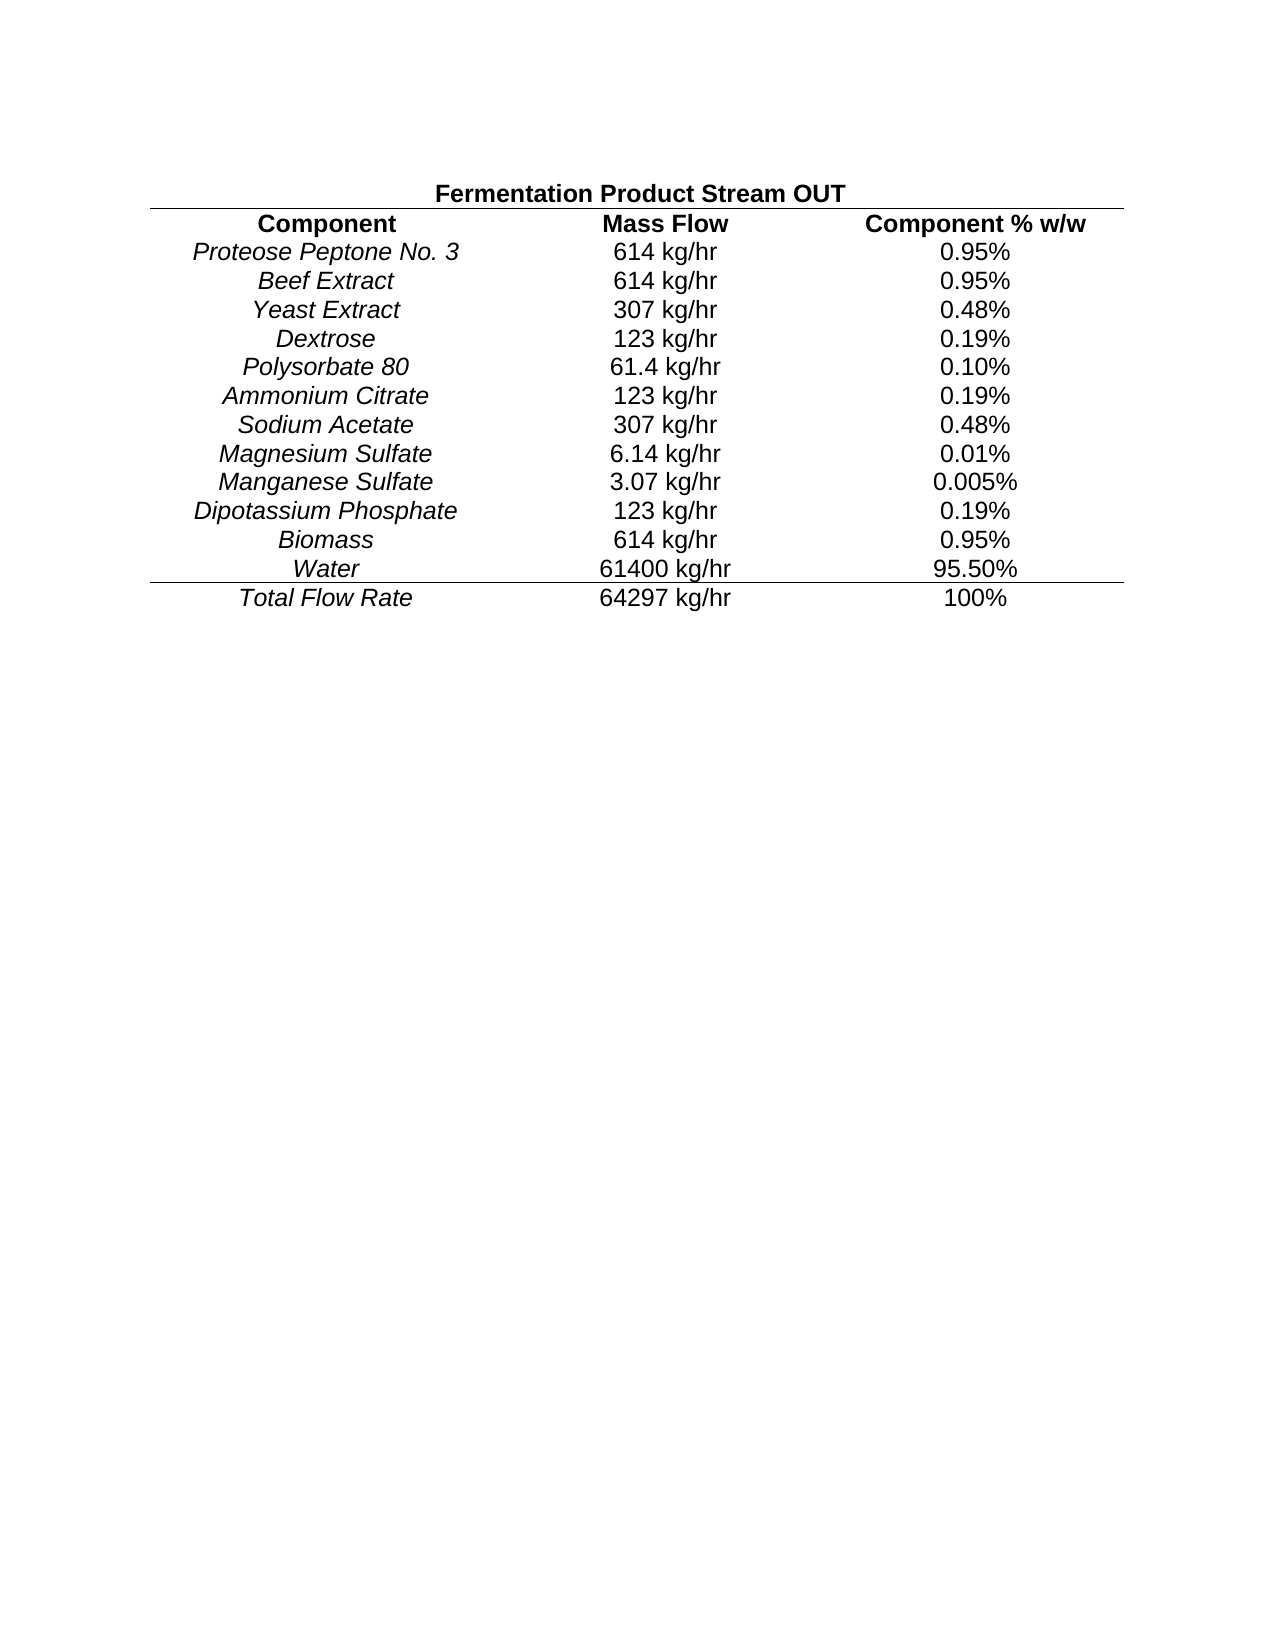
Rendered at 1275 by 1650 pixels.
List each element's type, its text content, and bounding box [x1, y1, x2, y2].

table_cell Proteose Peptone No. 3 [150, 237, 504, 266]
table_cell 0.95% [827, 525, 1124, 553]
table_cell 0.01% [827, 439, 1124, 467]
table_cell Component % w/w [827, 209, 1124, 237]
table_cell Yeast Extract [150, 295, 504, 323]
table_cell 614 kg/hr [504, 266, 827, 295]
table_cell 307 kg/hr [504, 410, 827, 438]
table_cell Biomass [150, 525, 504, 553]
table_cell 307 kg/hr [504, 295, 827, 323]
table_cell 6.14 kg/hr [504, 439, 827, 467]
table_cell Polysorbate 80 [150, 352, 504, 381]
table_cell Magnesium Sulfate [150, 439, 504, 467]
table_cell Component [150, 209, 504, 237]
table_cell 95.50% [827, 554, 1124, 582]
table_cell 614 kg/hr [504, 237, 827, 266]
table_cell 64297 kg/hr [504, 583, 827, 614]
table_cell 123 kg/hr [504, 324, 827, 352]
table_cell 0.19% [827, 496, 1124, 525]
table_header Fermentation Product Stream OUT [150, 150, 1124, 207]
table_cell 61400 kg/hr [504, 554, 827, 582]
table_cell 0.48% [827, 295, 1124, 323]
table_cell 0.48% [827, 410, 1124, 438]
table_cell Dipotassium Phosphate [150, 496, 504, 525]
table_cell 123 kg/hr [504, 496, 827, 525]
table_cell 0.10% [827, 352, 1124, 381]
table_cell Dextrose [150, 324, 504, 352]
table_cell 61.4 kg/hr [504, 352, 827, 381]
table_cell Ammonium Citrate [150, 381, 504, 410]
table_cell Mass Flow [504, 209, 827, 237]
table_cell 123 kg/hr [504, 381, 827, 410]
table_cell 0.19% [827, 381, 1124, 410]
table_cell Sodium Acetate [150, 410, 504, 438]
table_cell 3.07 kg/hr [504, 467, 827, 496]
table_cell 0.19% [827, 324, 1124, 352]
table_cell Total Flow Rate [150, 583, 504, 614]
table_cell Manganese Sulfate [150, 467, 504, 496]
table_cell 0.95% [827, 266, 1124, 295]
table_cell 0.95% [827, 237, 1124, 266]
table_cell 0.005% [827, 467, 1124, 496]
table_cell Beef Extract [150, 266, 504, 295]
table_cell 614 kg/hr [504, 525, 827, 553]
table_cell 100% [827, 583, 1124, 614]
table_cell Water [150, 554, 504, 582]
